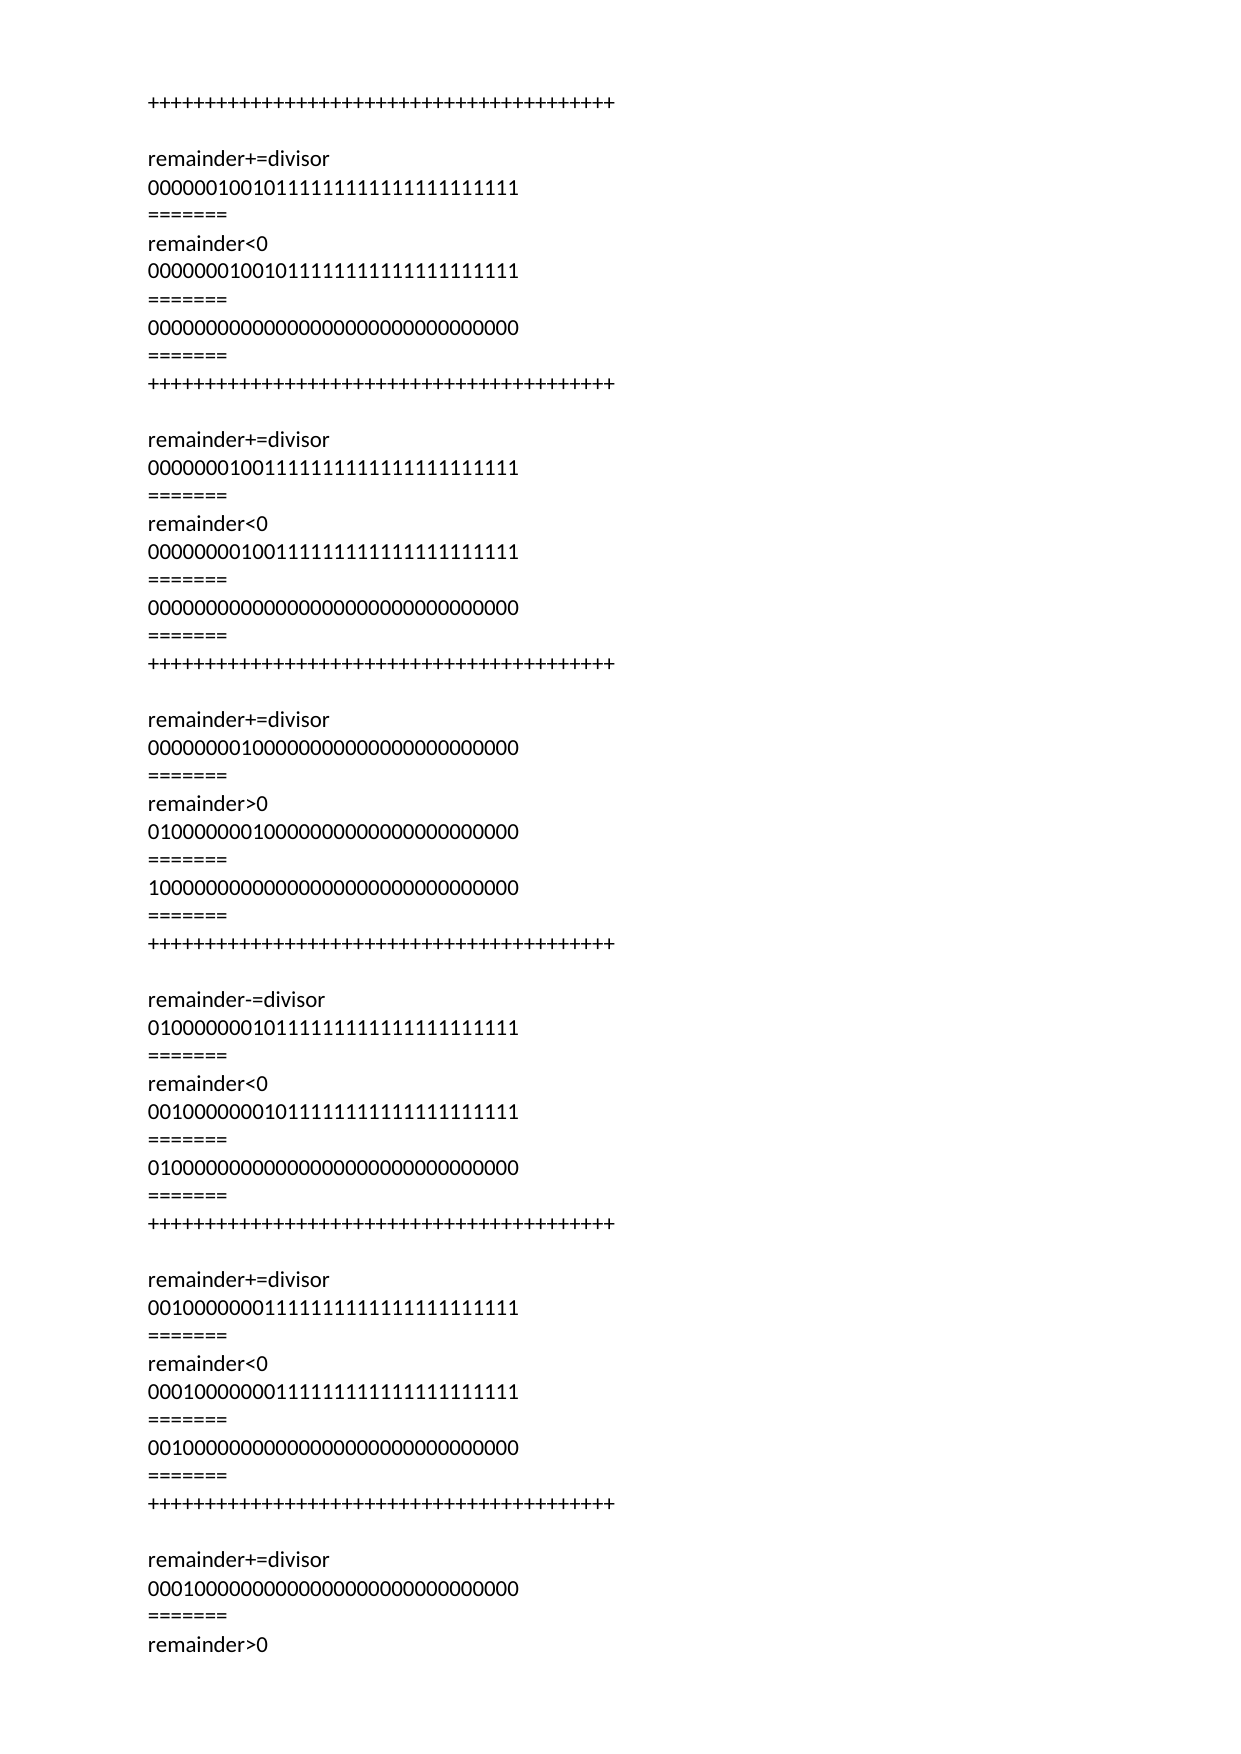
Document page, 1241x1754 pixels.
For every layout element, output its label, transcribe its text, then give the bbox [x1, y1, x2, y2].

text remainder<0 [148, 1349, 1152, 1377]
text 00000000100111111111111111111111 [148, 537, 1152, 565]
text ======= [148, 1125, 1152, 1153]
text ======= [148, 481, 1152, 509]
text remainder+=divisor [148, 1265, 1152, 1293]
text +++++++++++++++++++++++++++++++++++++++++ [148, 1209, 1152, 1237]
text remainder+=divisor [148, 705, 1152, 733]
text ======= [148, 1462, 1152, 1489]
text 00010000000111111111111111111111 [148, 1377, 1152, 1406]
text remainder-=divisor [148, 985, 1152, 1013]
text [148, 1489, 1152, 1518]
text ======= [148, 1406, 1152, 1433]
text remainder<0 [148, 509, 1152, 537]
text 00000010010111111111111111111111 [148, 173, 1152, 201]
text remainder<0 [148, 229, 1152, 257]
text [148, 88, 1152, 117]
text ======= [148, 341, 1152, 369]
text 00100000001111111111111111111111 [148, 1293, 1152, 1321]
text 00100000001011111111111111111111 [148, 1097, 1152, 1125]
text +++++++++++++++++++++++++++++++++++++++++ [148, 929, 1152, 957]
text 10000000000000000000000000000000 [148, 873, 1152, 901]
text remainder<0 [148, 1069, 1152, 1097]
text remainder+=divisor [148, 425, 1152, 453]
text remainder>0 [148, 1630, 1152, 1658]
text ======= [148, 565, 1152, 593]
text ======= [148, 1181, 1152, 1209]
text ======= [148, 1602, 1152, 1630]
text 01000000010111111111111111111111 [148, 1013, 1152, 1041]
text ======= [148, 201, 1152, 229]
text remainder+=divisor [148, 144, 1152, 173]
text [148, 369, 1152, 397]
text ======= [148, 845, 1152, 873]
text 00100000000000000000000000000000 [148, 1433, 1152, 1462]
text 00000000000000000000000000000000 [148, 593, 1152, 621]
text 01000000010000000000000000000000 [148, 817, 1152, 845]
text remainder>0 [148, 789, 1152, 817]
text ======= [148, 761, 1152, 789]
text 00000000000000000000000000000000 [148, 313, 1152, 341]
text ======= [148, 901, 1152, 929]
text 00000001001111111111111111111111 [148, 453, 1152, 481]
text ======= [148, 1041, 1152, 1069]
text +++++++++++++++++++++++++++++++++++++++++ [148, 649, 1152, 677]
text ======= [148, 621, 1152, 649]
text 00000000100000000000000000000000 [148, 733, 1152, 761]
text ======= [148, 285, 1152, 313]
text ======= [148, 1321, 1152, 1349]
text 00010000000000000000000000000000 [148, 1574, 1152, 1602]
text 01000000000000000000000000000000 [148, 1153, 1152, 1181]
text 00000001001011111111111111111111 [148, 257, 1152, 285]
text remainder+=divisor [148, 1546, 1152, 1574]
